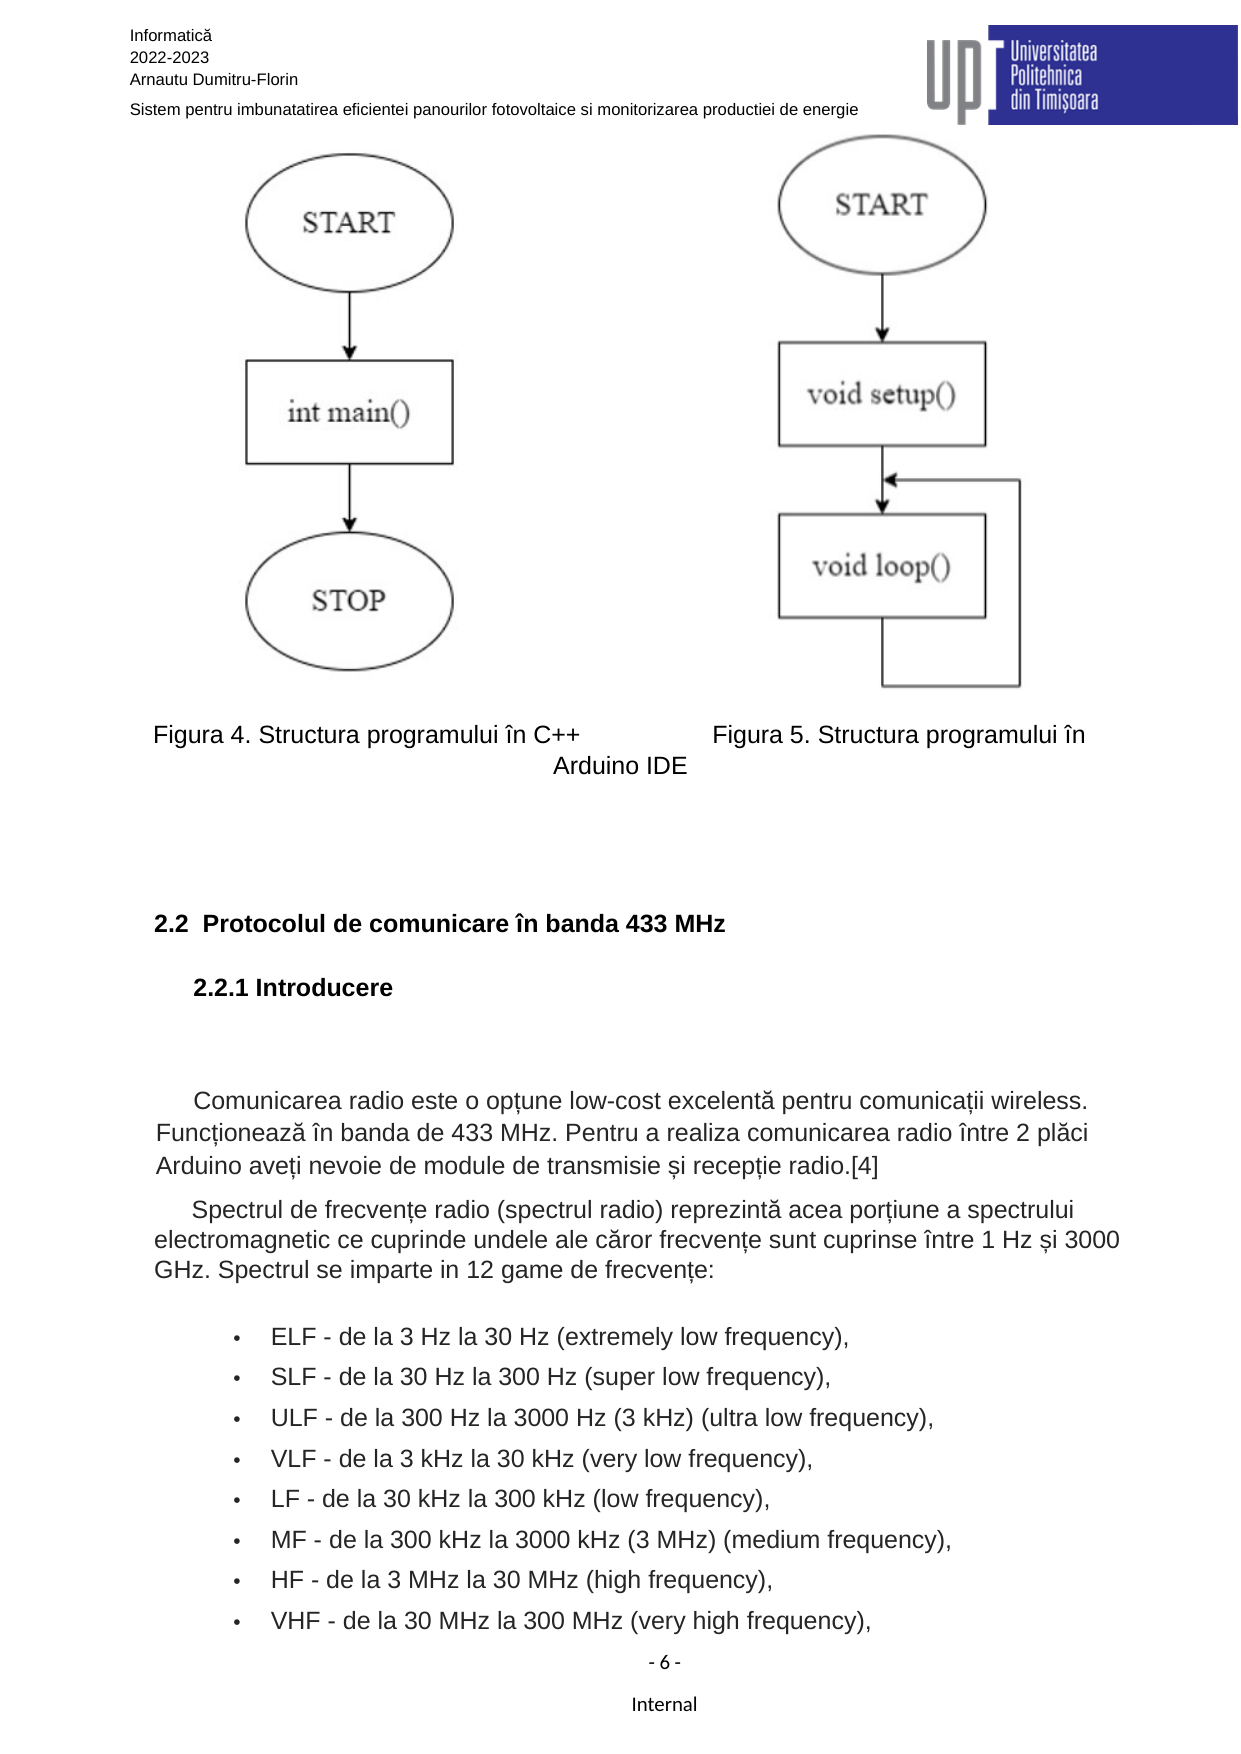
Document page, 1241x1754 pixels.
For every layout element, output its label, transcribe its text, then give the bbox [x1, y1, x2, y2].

list LF - de la 30 kHz la 300 kHz (low frequency), [233, 1484, 1123, 1513]
list SLF - de la 30 Hz la 300 Hz (super low frequency), [233, 1362, 1123, 1391]
picture [219, 131, 1040, 718]
text Spectrul de frecvențe radio (spectrul radio) reprezintă acea porțiune a spectrului electromagnetic ce cuprinde undele ale căror frecvențe sunt cuprinse între 1 Hz și 3000 GHz. Spectrul se imparte in 12 game de frecvențe: [154, 1194, 1123, 1283]
list HF - de la 3 MHz la 30 MHz (high frequency), [233, 1566, 1123, 1594]
list ELF - de la 3 Hz la 30 Hz (extremely low frequency), [233, 1322, 1123, 1351]
list VLF - de la 3 kHz la 30 kHz (very low frequency), [233, 1444, 1123, 1472]
subtitle Figura 4. Structura programului în C++ Figura 5. Structura programului în Arduino IDE [126, 720, 1113, 780]
list VHF - de la 30 MHz la 300 MHz (very high frequency), [233, 1606, 1123, 1635]
picture [927, 25, 1238, 125]
text Arduino aveți nevoie de module de transmisie și recepție radio.[4] [156, 1151, 1123, 1179]
subtitle 2.2.1 Introducere [193, 973, 1240, 1002]
subtitle 2.2 Protocolul de comunicare în banda 433 MHz [154, 908, 1240, 937]
list ULF - de la 300 Hz la 3000 Hz (3 kHz) (ultra low frequency), [233, 1403, 1123, 1432]
text Funcționează în banda de 433 MHz. Pentru a realiza comunicarea radio între 2 plăci [156, 1118, 1123, 1147]
text Comunicarea radio este o opțune low-cost excelentă pentru comunicații wireless. [193, 1086, 1123, 1115]
list MF - de la 300 kHz la 3000 kHz (3 MHz) (medium frequency), [233, 1525, 1123, 1554]
